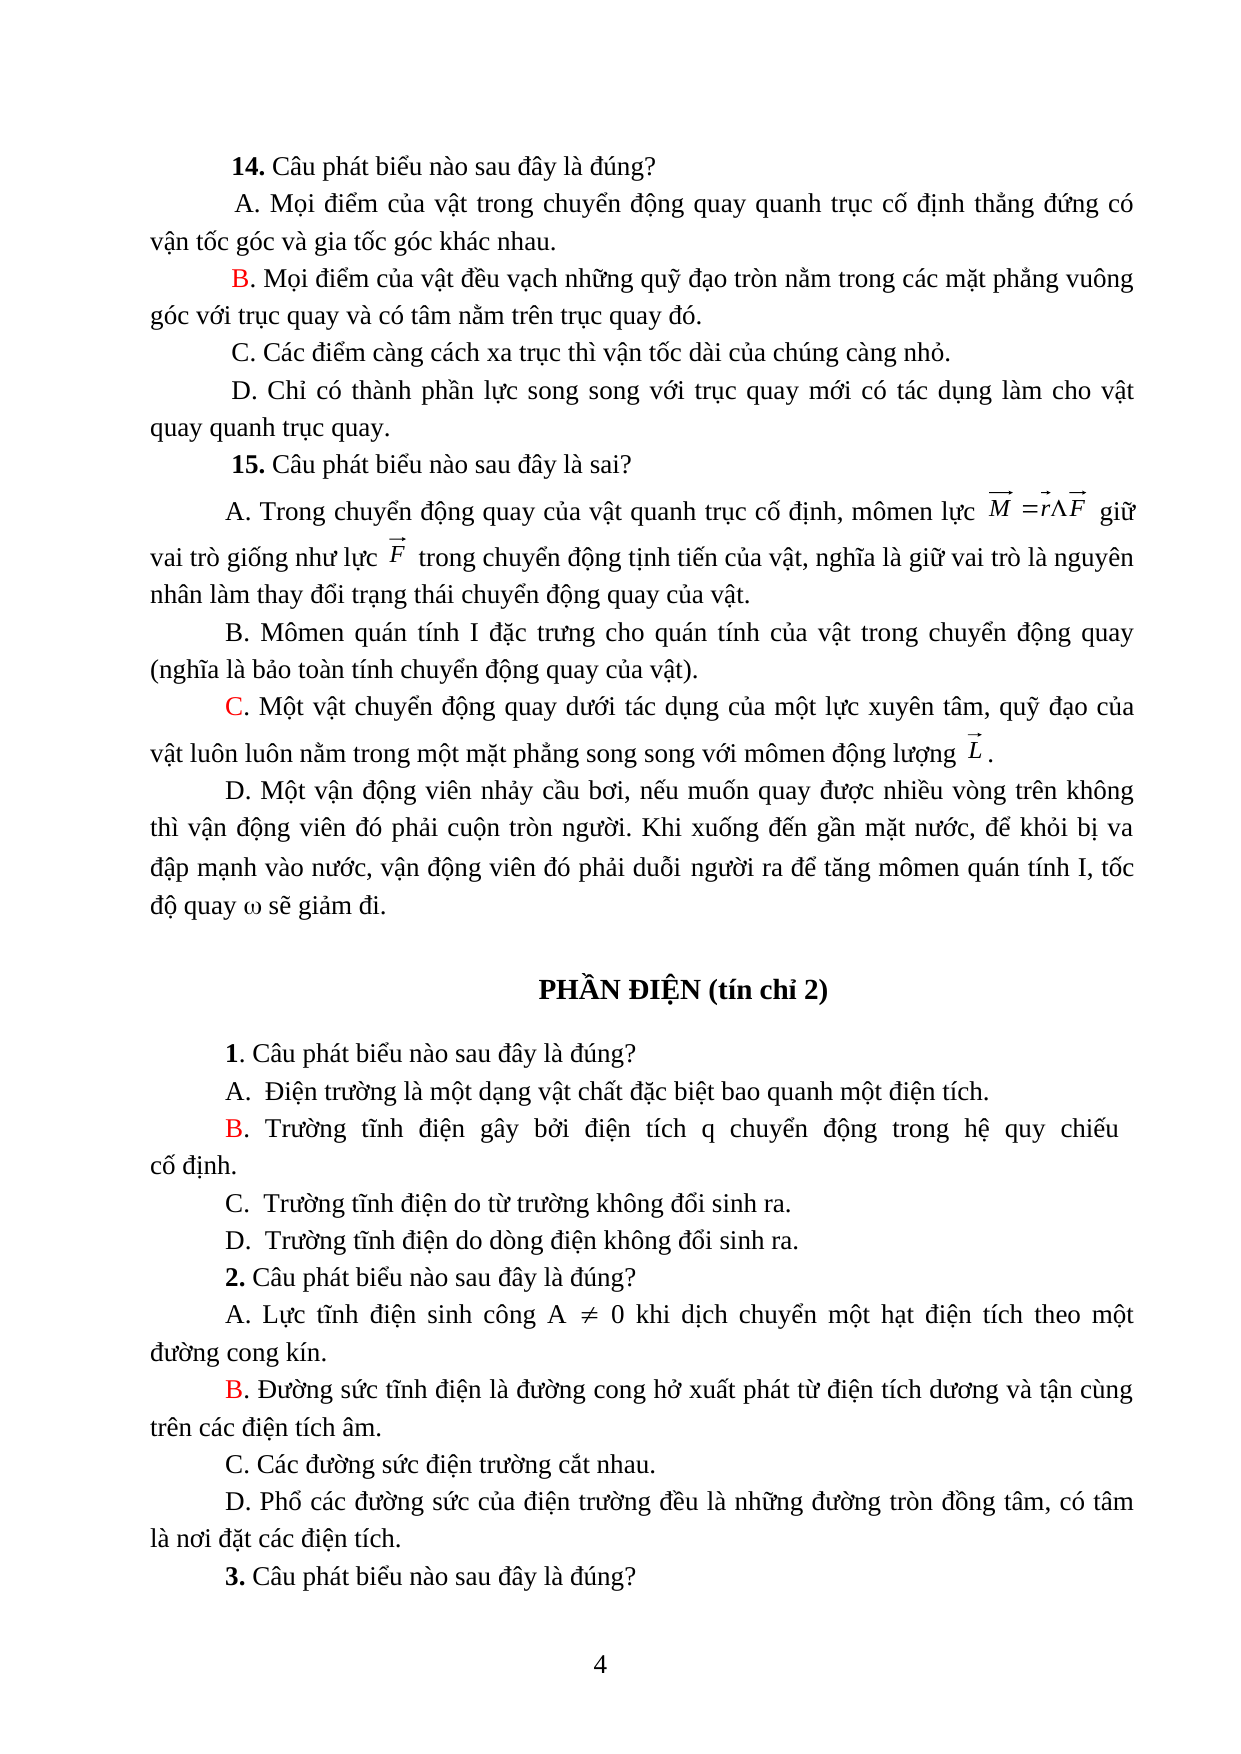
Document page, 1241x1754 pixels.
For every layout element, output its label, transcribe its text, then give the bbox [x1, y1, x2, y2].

text 15. Câu phát biểu nào sau đây là sai? [150, 448, 1135, 479]
text B. Mọi điểm của vật đều vạch những quỹ đạo tròn nằm trong các mặt phẳng vuông góc với trục quay và có tâm nằm trên trục quay đó. [150, 262, 1135, 330]
text C. Một vật chuyển động quay dưới tác dụng của một lực xuyên tâm, quỹ đạo của vật luôn luôn nằm trong một mặt phẳng song song với mômen động lượng . [150, 690, 1135, 768]
text PHẦN ĐIỆN (tín chỉ 2) [150, 972, 1135, 1006]
text D. Chỉ có thành phần lực song song với trục quay mới có tác dụng làm cho vật quay quanh trục quay. [150, 374, 1135, 442]
text D. Một vận động viên nhảy cầu bơi, nếu muốn quay được nhiều vòng trên không thì vận động viên đó phải cuộn tròn người. Khi xuống đến gần mặt nước, để khỏi bị va đập mạnh vào nước, vận động viên đó phải duỗi người ra để tăng mômen quán tính I, tốc độ quay sẽ giảm đi. [150, 774, 1135, 920]
text 3. Câu phát biểu nào sau đây là đúng? [150, 1560, 1135, 1591]
text 2. Câu phát biểu nào sau đây là đúng? [150, 1261, 1135, 1292]
text A. Lực tĩnh điện sinh công A 0 khi dịch chuyển một hạt điện tích theo một đường cong kín. [150, 1299, 1135, 1367]
text D. Phổ các đường sức của điện trường đều là những đường tròn đồng tâm, có tâm là nơi đặt các điện tích. [150, 1485, 1135, 1554]
text B. Trường tĩnh điện gây bởi điện tích q chuyển động trong hệ quy chiếu cố định. [150, 1112, 1135, 1181]
text C. Trường tĩnh điện do từ trường không đổi sinh ra. [150, 1187, 1135, 1218]
text A. Mọi điểm của vật trong chuyển động quay quanh trục cố định thẳng đứng có vận tốc góc và gia tốc góc khác nhau. [150, 187, 1135, 256]
text A. Điện trường là một dạng vật chất đặc biệt bao quanh một điện tích. [150, 1075, 1135, 1106]
text C. Các điểm càng cách xa trục thì vận tốc dài của chúng càng nhỏ. [150, 336, 1135, 368]
text 14. Câu phát biểu nào sau đây là đúng? [150, 150, 1135, 181]
text D. Trường tĩnh điện do dòng điện không đổi sinh ra. [150, 1224, 1135, 1255]
text B. Đường sức tĩnh điện là đường cong hở xuất phát từ điện tích dương và tận cùng trên các điện tích âm. [150, 1373, 1135, 1442]
text B. Mômen quán tính I đặc trưng cho quán tính của vật trong chuyển động quay (nghĩa là bảo toàn tính chuyển động quay của vật). [150, 616, 1135, 684]
text C. Các đường sức điện trường cắt nhau. [150, 1448, 1135, 1479]
text 1. Câu phát biểu nào sau đây là đúng? [150, 1038, 1135, 1069]
text A. Trong chuyển động quay của vật quanh trục cố định, mômen lực giữ vai trò giống như lực trong chuyển động tịnh tiến của vật, nghĩa là giữ vai trò là nguyên nhân làm thay đổi trạng thái chuyển động quay của vật. [150, 486, 1135, 610]
